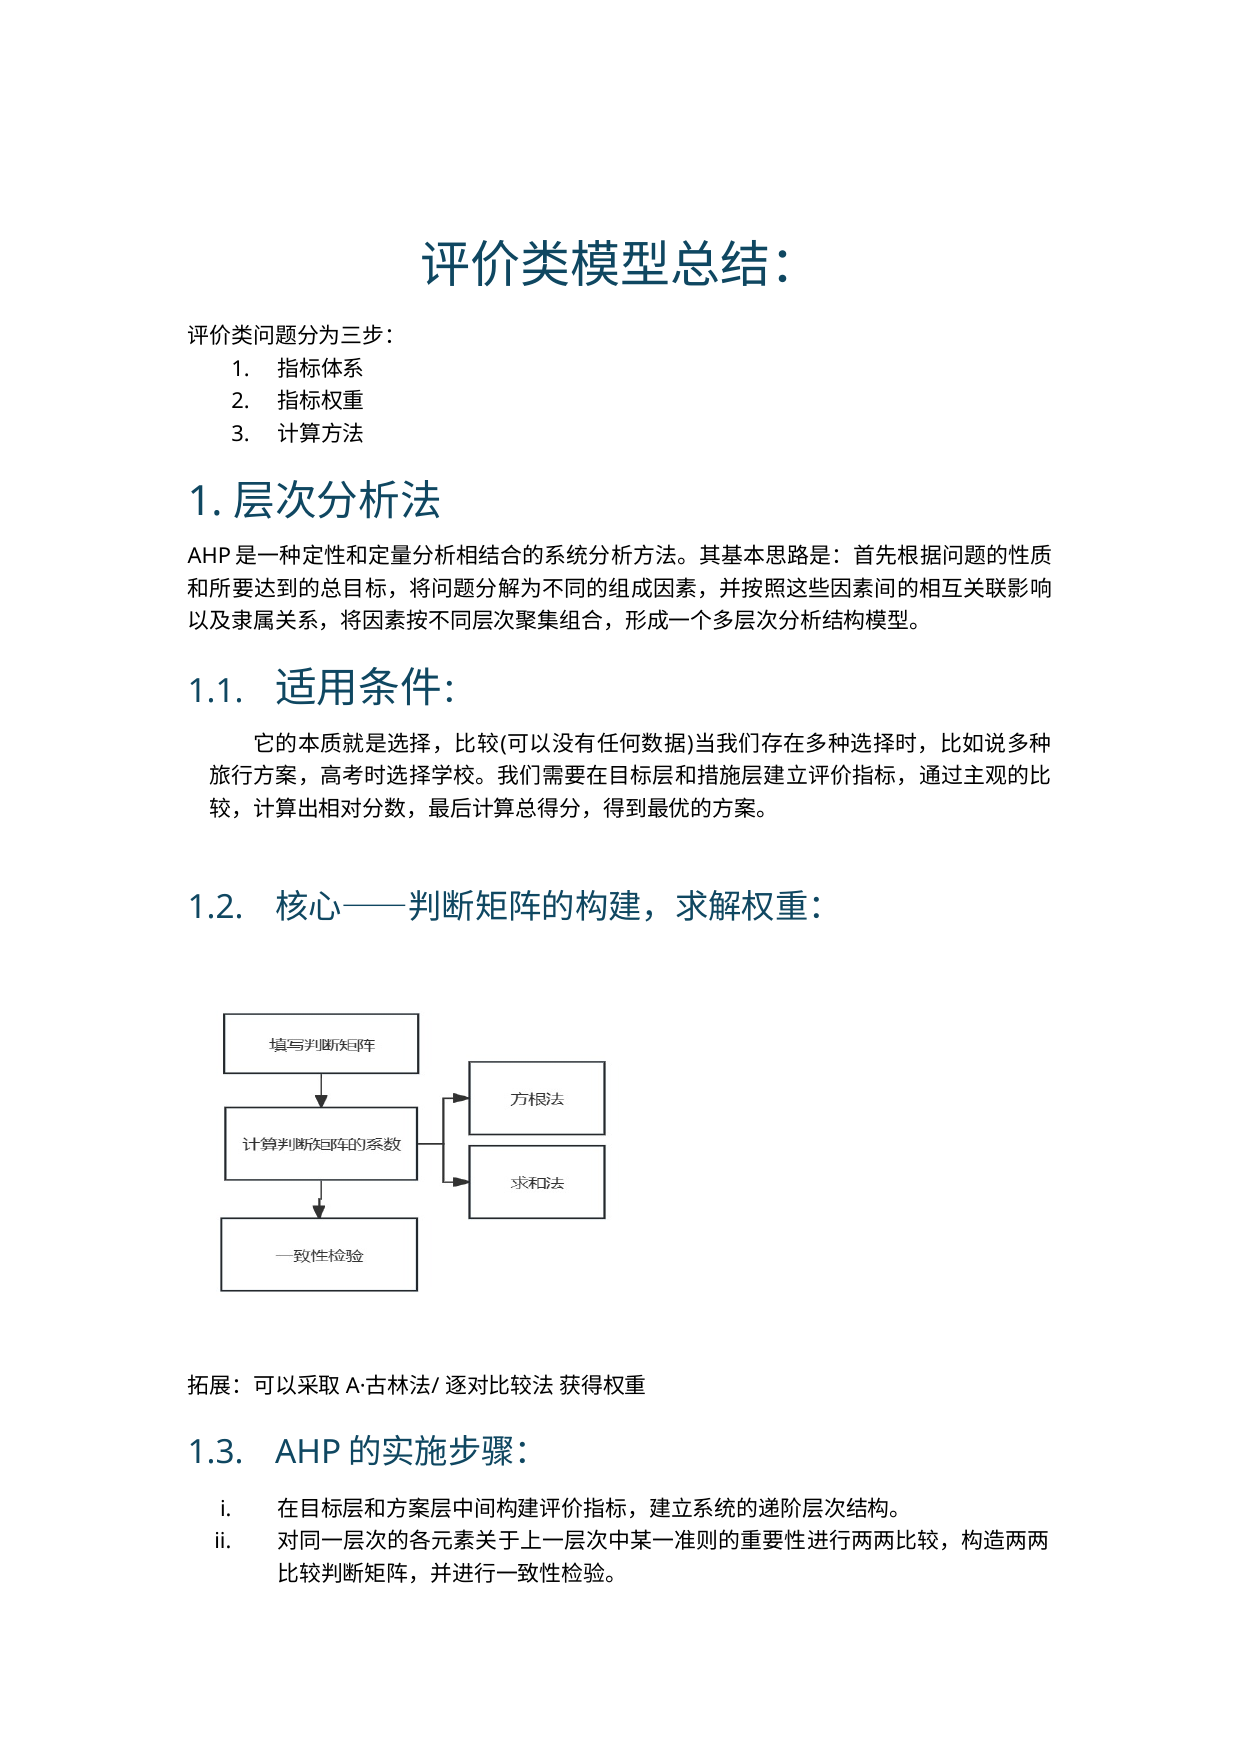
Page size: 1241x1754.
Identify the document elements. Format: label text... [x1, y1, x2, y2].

subtitle 适用条件： [187, 652, 1053, 717]
subtitle AHP的实施步骤： [187, 1417, 1053, 1482]
list 在目标层和方案层中间构建评价指标，建立系统的递阶层次结构。 [231, 1490, 1053, 1523]
text 拓展：可以采取 A·古林法/ 逐对比较法 获得权重 [187, 1368, 1053, 1400]
subtitle 核心——判断矩阵的构建，求解权重： [187, 872, 1053, 937]
text AHP是一种定性和定量分析相结合的系统分析方法。其基本思路是：首先根据问题的性质和所要达到的总目标，将问题分解为不同的组成因素，并按照这些因素间的相互关联影响以及隶属关系，将因素按不同层次聚集组合，形成一个多层次分析结构模型。 [187, 538, 1053, 635]
subtitle 层次分析法 [187, 464, 1053, 529]
text 它的本质就是选择，比较(可以没有任何数据)当我们存在多种选择时，比如说多种旅行方案，高考时选择学校。我们需要在目标层和措施层建立评价指标，通过主观的比较，计算出相对分数，最后计算总得分，得到最优的方案。 [209, 725, 1053, 823]
subtitle 评价类模型总结： [187, 212, 1053, 309]
list 指标权重 [231, 383, 1053, 415]
list 指标体系 [231, 350, 1053, 383]
text 评价类问题分为三步： [187, 318, 1053, 350]
list 计算方法 [231, 415, 1053, 448]
picture [187, 988, 637, 1316]
list 对同一层次的各元素关于上一层次中某一准则的重要性进行两两比较，构造两两比较判断矩阵，并进行一致性检验。 [231, 1523, 1053, 1588]
